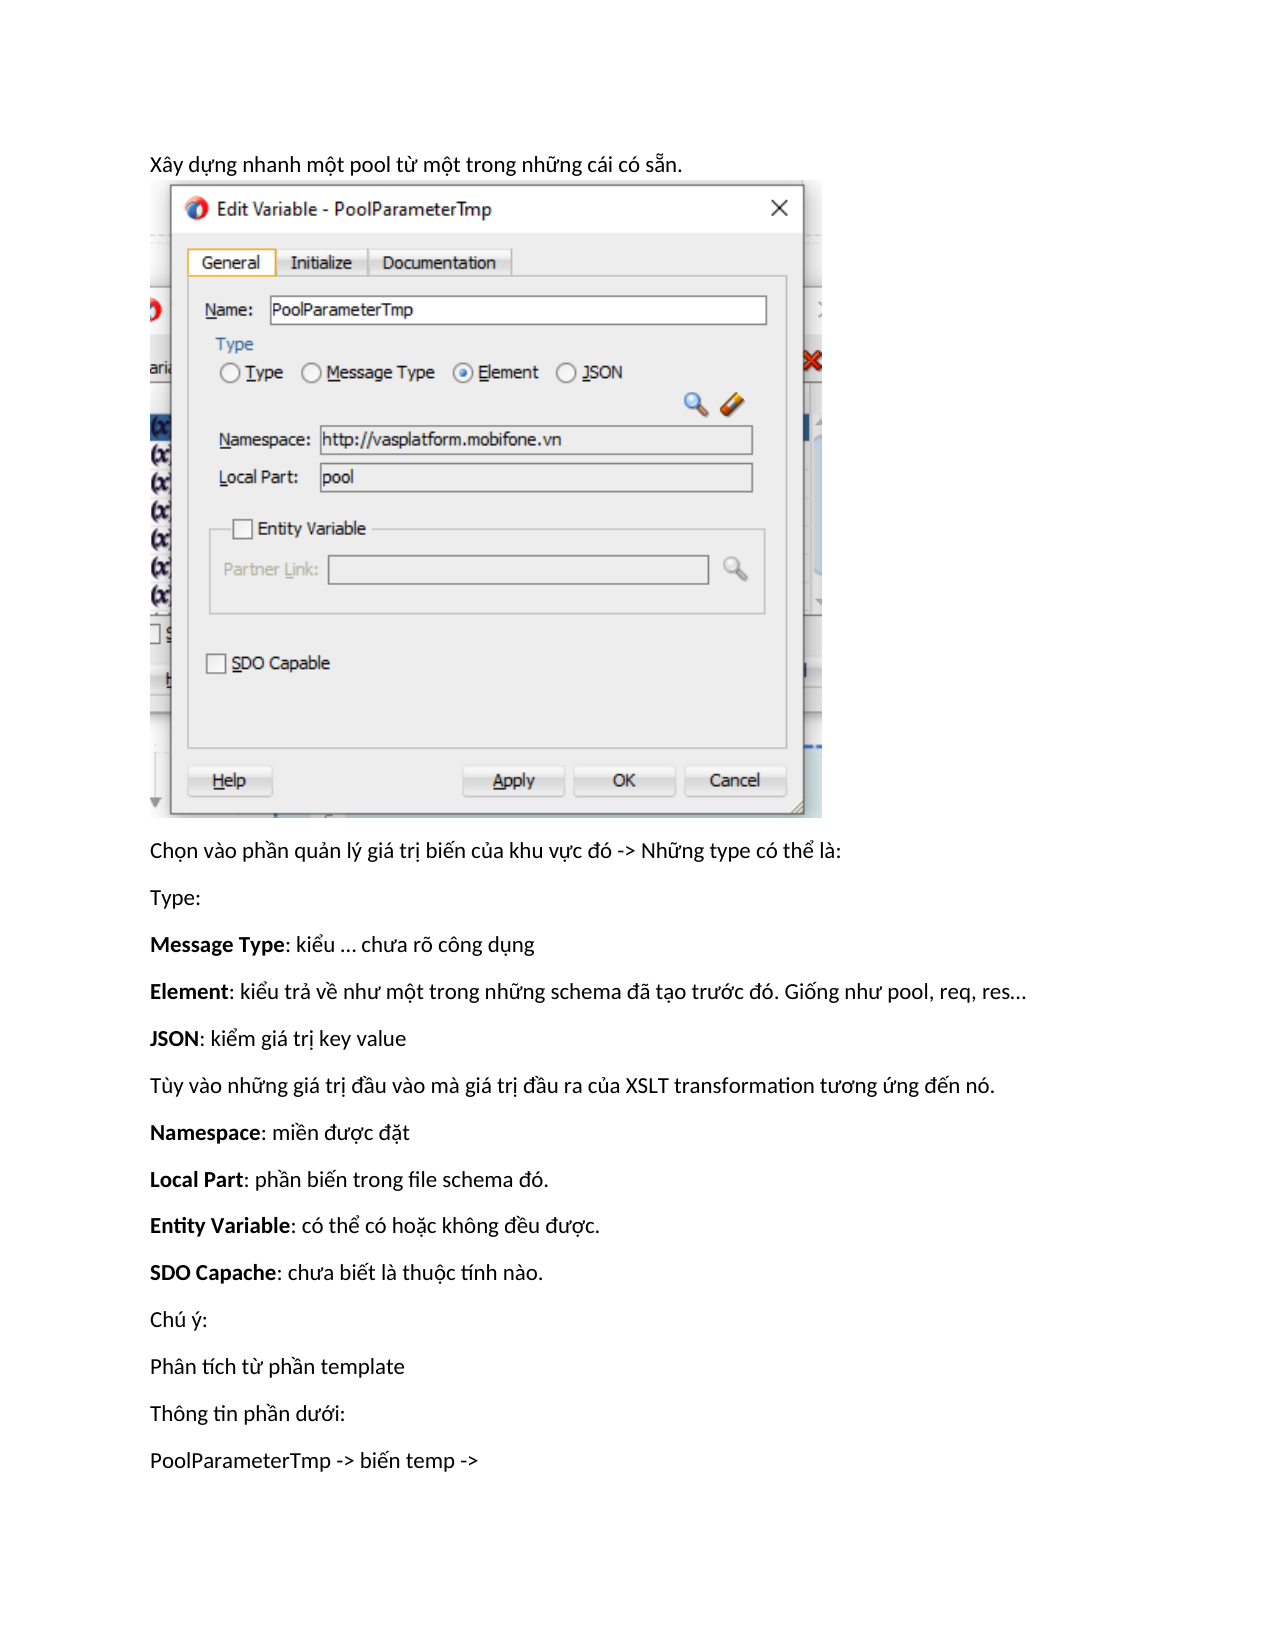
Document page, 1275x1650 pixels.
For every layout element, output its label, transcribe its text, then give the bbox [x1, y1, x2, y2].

text Thông tin phần dưới: [150, 1399, 1125, 1427]
text Chọn vào phần quản lý giá trị biến của khu vực đó -> Những type có thể là: [150, 837, 1125, 864]
text Phân tích từ phần template [150, 1352, 1125, 1380]
text Local Part: phần biến trong file schema đó. [150, 1165, 1125, 1193]
text Tùy vào những giá trị đầu vào mà giá trị đầu ra của XSLT transformation tương ứng đến nó. [150, 1071, 1125, 1099]
picture [150, 180, 822, 818]
text Entity Variable: có thể có hoặc không đều được. [150, 1212, 1125, 1239]
text SDO Capache: chưa biết là thuộc tính nào. [150, 1258, 1125, 1286]
text PoolParameterTmp -> biến temp -> [150, 1446, 1125, 1474]
text Chú ý: [150, 1305, 1125, 1333]
text Type: [150, 883, 1125, 911]
text Message Type: kiểu … chưa rõ công dụng [150, 930, 1125, 958]
text Element: kiểu trả về như một trong những schema đã tạo trước đó. Giống như pool, req, res… [150, 977, 1125, 1005]
text JSON: kiểm giá trị key value [150, 1024, 1125, 1052]
text Namespace: miền được đặt [150, 1118, 1125, 1146]
